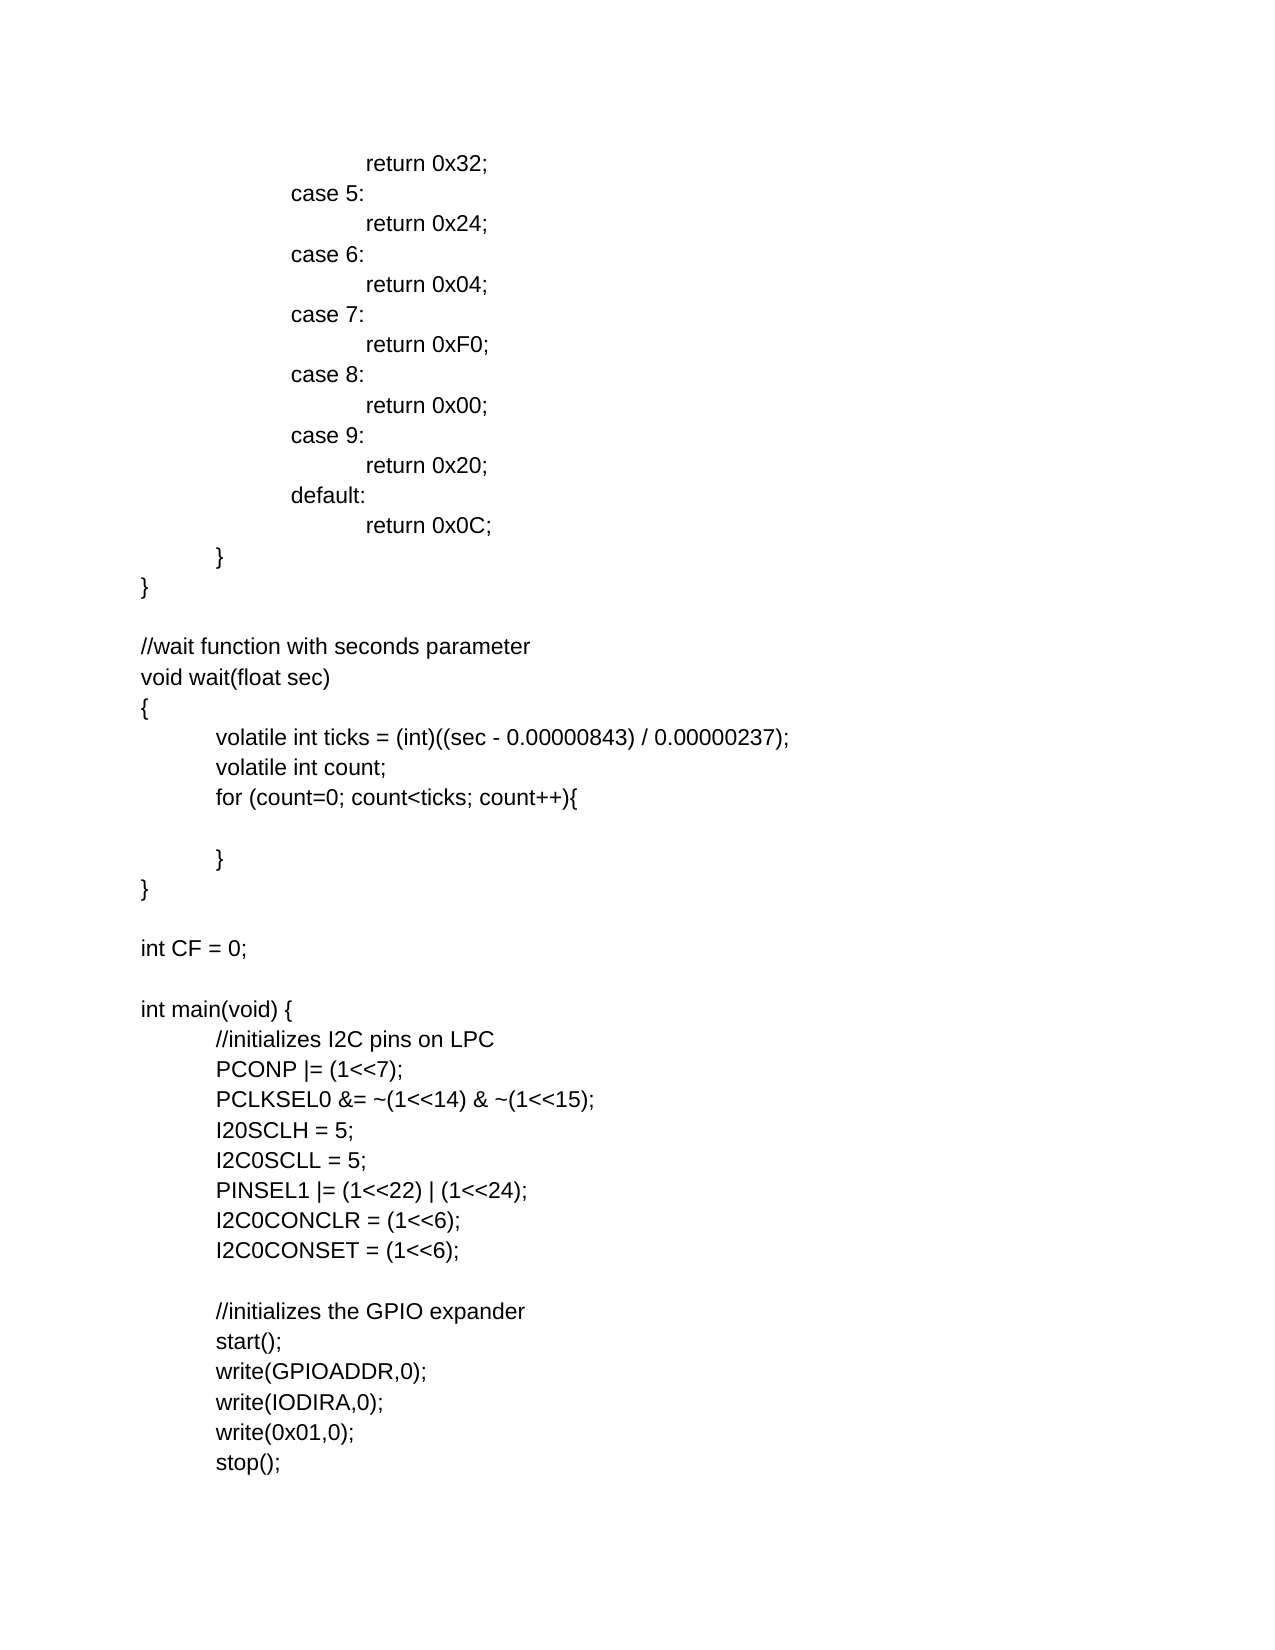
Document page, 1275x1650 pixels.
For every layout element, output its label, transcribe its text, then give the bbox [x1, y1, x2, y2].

text } [141, 875, 1125, 901]
text start(); [141, 1328, 1125, 1354]
text I2C0CONCLR = (1<<6); [141, 1207, 1125, 1234]
text case 8: [141, 361, 1125, 388]
text int main(void) { [141, 996, 1125, 1022]
text PINSEL1 |= (1<<22) | (1<<24); [141, 1177, 1125, 1203]
text case 7: [141, 301, 1125, 327]
text //wait function with seconds parameter [141, 633, 1125, 660]
text volatile int ticks = (int)((sec - 0.00000843) / 0.00000237); [141, 724, 1125, 750]
text I2C0SCLL = 5; [141, 1147, 1125, 1173]
text case 5: [141, 180, 1125, 207]
text default: [141, 482, 1125, 509]
text return 0xF0; [141, 331, 1125, 358]
text } [141, 845, 1125, 871]
text void wait(float sec) [141, 663, 1125, 690]
text return 0x04; [141, 271, 1125, 297]
text { [141, 694, 1125, 720]
text return 0x0C; [141, 512, 1125, 539]
text for (count=0; count<ticks; count++){ [141, 784, 1125, 811]
text PCONP |= (1<<7); [141, 1056, 1125, 1083]
text stop(); [141, 1449, 1125, 1475]
text case 6: [141, 241, 1125, 267]
text int CF = 0; [141, 935, 1125, 962]
text case 9: [141, 422, 1125, 448]
text return 0x20; [141, 452, 1125, 478]
text write(IODIRA,0); [141, 1388, 1125, 1415]
text I20SCLH = 5; [141, 1117, 1125, 1143]
text return 0x00; [141, 392, 1125, 418]
text } [141, 543, 1125, 569]
text write(GPIOADDR,0); [141, 1358, 1125, 1385]
text volatile int count; [141, 754, 1125, 781]
text PCLKSEL0 &= ~(1<<14) & ~(1<<15); [141, 1086, 1125, 1113]
text write(0x01,0); [141, 1419, 1125, 1445]
text return 0x24; [141, 210, 1125, 237]
text //initializes I2C pins on LPC [141, 1026, 1125, 1052]
text //initializes the GPIO expander [141, 1298, 1125, 1324]
text I2C0CONSET = (1<<6); [141, 1237, 1125, 1264]
text return 0x32; [141, 150, 1125, 176]
text } [141, 573, 1125, 599]
